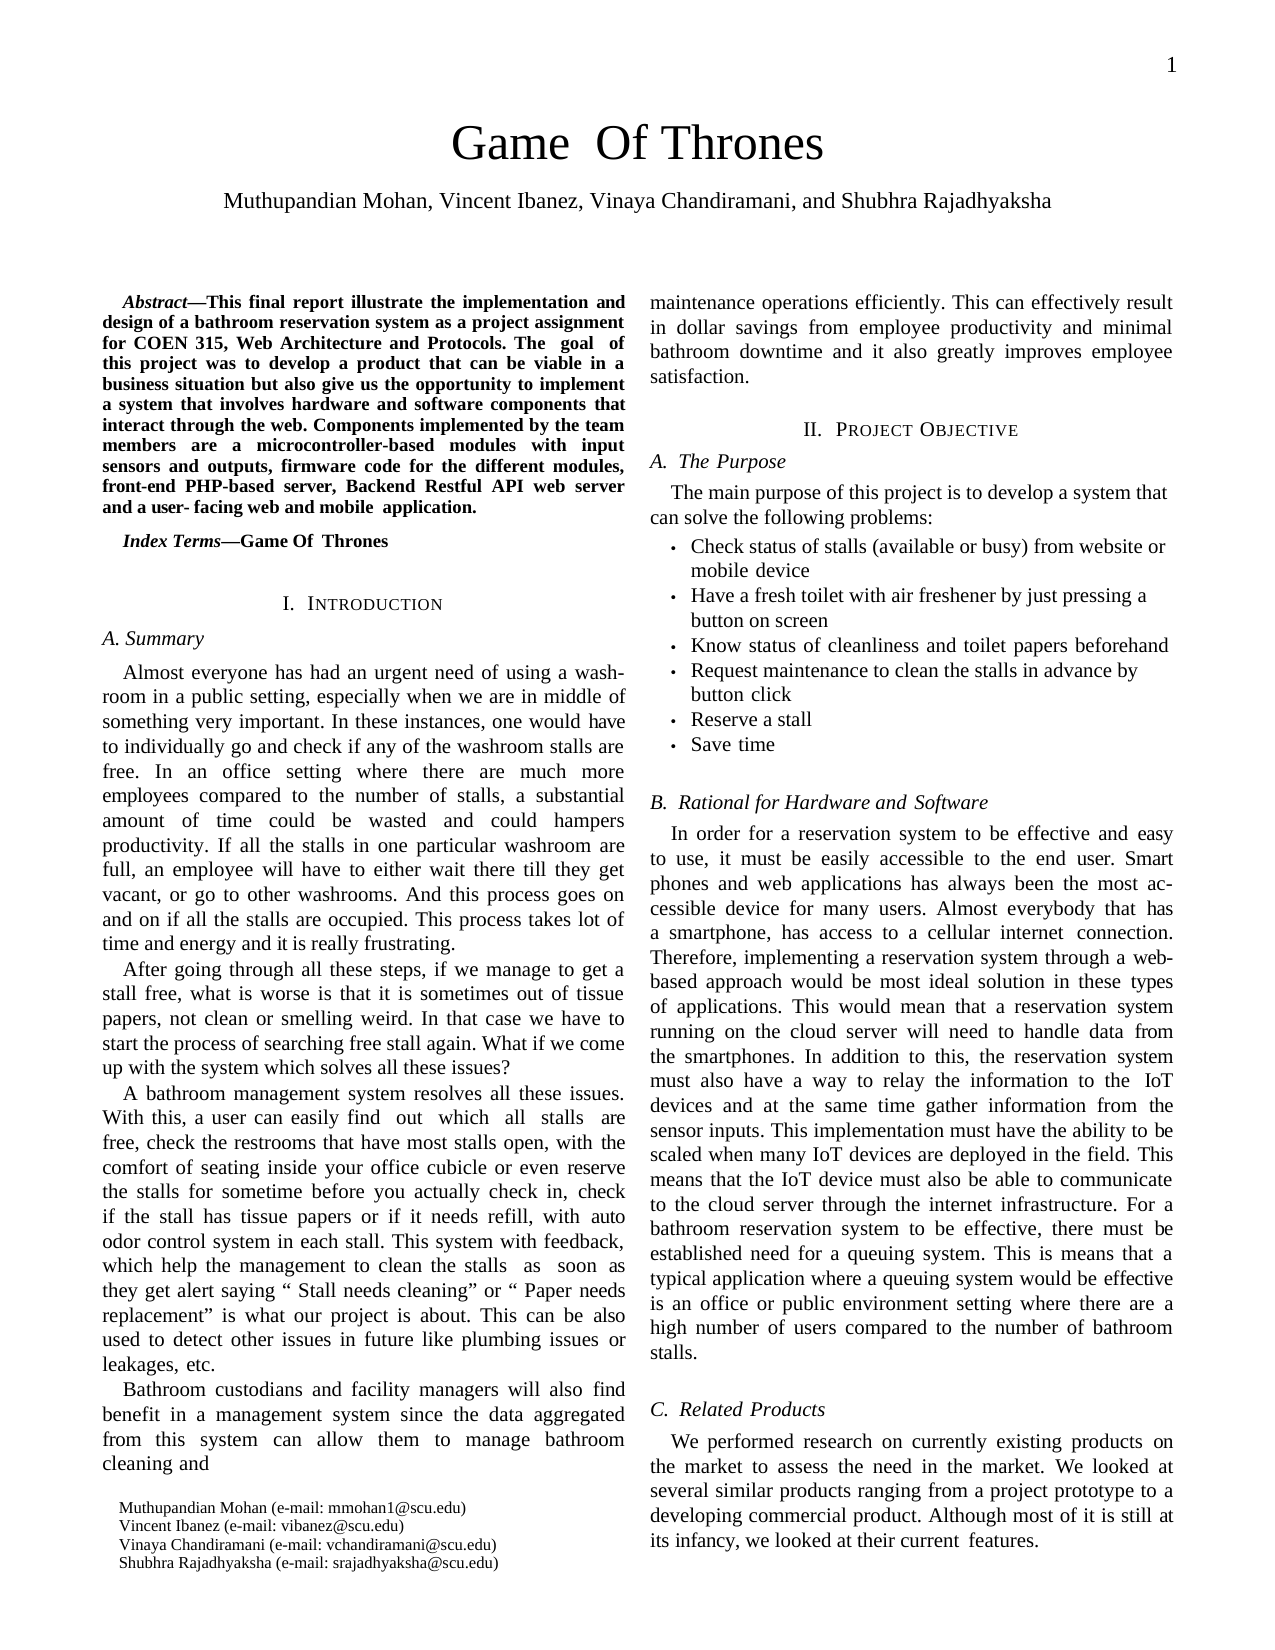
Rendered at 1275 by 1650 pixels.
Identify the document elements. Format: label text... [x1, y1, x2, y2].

list Have a fresh toilet with air freshener by just pressing a button on screen [671, 583, 1173, 632]
list Request maintenance to clean the stalls in advance by button click [671, 657, 1173, 706]
text Bathroom custodians and facility managers will also find benefit in a management system since the data aggregated from this system can allow them to manage bathroom cleaning and [102, 1377, 625, 1475]
text Index Terms—Game Of Thrones [123, 529, 629, 551]
text We performed research on currently existing products on the market to assess the need in the market. We looked at several similar products ranging from a project prototype to a developing commercial product. Although most of it is still at its infancy, we looked at their current features. [650, 1429, 1173, 1552]
text Vinaya Chandiramani (e-mail: vchandiramani@scu.edu) Shubhra Rajadhyaksha (e-mail: srajadhyaksha@scu.edu) [118, 1535, 512, 1572]
text Muthupandian Mohan, Vincent Ibanez, Vinaya Chandiramani, and Shubhra Rajadhyaksha [221, 187, 1054, 213]
list Rational for Hardware and Software [650, 790, 1275, 814]
text A bathroom management system resolves all these issues. With this, a user can easily find out which all stalls are free, check the restrooms that have most stalls open, with the comfort of seating inside your office cubicle or even reserve the stalls for sometime before you actually check in, check if the stall has tissue papers or if it needs refill, with auto odor control system in each stall. This system with feedback, which help the management to clean the stalls as soon as they get alert saying “ Stall needs cleaning” or “ Paper needs replacement” is what our project is about. This can be also used to detect other issues in future like plumbing issues or leakages, etc. [102, 1081, 625, 1376]
list Reserve a stall [671, 707, 1275, 731]
text In order for a reservation system to be effective and easy to use, it must be easily accessible to the end user. Smart phones and web applications has always been the most ac- cessible device for many users. Almost everybody that has a smartphone, has access to a cellular internet connection. Therefore, implementing a reservation system through a web- based approach would be most ideal solution in these types of applications. This would mean that a reservation system running on the cloud server will need to handle data from the smartphones. In addition to this, the reservation system must also have a way to relay the information to the IoT devices and at the same time gather information from the sensor inputs. This implementation must have the ability to be scaled when many IoT devices are deployed in the field. This means that the IoT device must also be able to communicate to the cloud server through the internet infrastructure. For a bathroom reservation system to be effective, there must be established need for a queuing system. This is means that a typical application where a queuing system would be effective is an office or public environment setting where there are a high number of users compared to the number of bathroom stalls. [650, 821, 1173, 1364]
list INTRODUCTION [282, 591, 629, 615]
text maintenance operations efficiently. This can effectively result in dollar savings from employee productivity and minimal bathroom downtime and it also greatly improves employee satisfaction. [650, 290, 1173, 388]
text Muthupandian Mohan (e-mail: mmohan1@scu.edu) Vincent Ibanez (e-mail: vibanez@scu.edu) [118, 1498, 512, 1535]
text A. Summary [102, 626, 629, 650]
text Game Of Thrones [221, 113, 1054, 170]
list The Purpose [650, 448, 1275, 473]
text The main purpose of this project is to develop a system that can solve the following problems: [650, 480, 1194, 529]
list PROJECT OBJECTIVE [803, 417, 1275, 441]
list Check status of stalls (available or busy) from website or mobile device [671, 534, 1173, 582]
text Abstract—This final report illustrate the implementation and design of a bathroom reservation system as a project assignment for COEN 315, Web Architecture and Protocols. The goal of this project was to develop a product that can be viable in a business situation but also give us the opportunity to implement a system that involves hardware and software components that interact through the web. Components implemented by the team members are a microcontroller-based modules with input sensors and outputs, firmware code for the different modules, front-end PHP-based server, Backend Restful API web server and a user- facing web and mobile application. [102, 292, 625, 517]
list Related Products [650, 1397, 1275, 1421]
text After going through all these steps, if we manage to get a stall free, what is worse is that it is sometimes out of tissue papers, not clean or smelling weird. In that case we have to start the process of searching free stall again. What if we come up with the system which solves all these issues? [102, 957, 625, 1079]
list Know status of cleanliness and toilet papers beforehand [671, 632, 1275, 657]
text Almost everyone has had an urgent need of using a wash- room in a public setting, especially when we are in middle of something very important. In these instances, one would have to individually go and check if any of the washroom stalls are free. In an office setting where there are much more employees compared to the number of stalls, a substantial amount of time could be wasted and could hampers productivity. If all the stalls in one particular washroom are full, an employee will have to either wait there till they get vacant, or go to other washrooms. And this process goes on and on if all the stalls are occupied. This process takes lot of time and energy and it is really frustrating. [102, 660, 625, 955]
list Save time [671, 732, 1275, 756]
